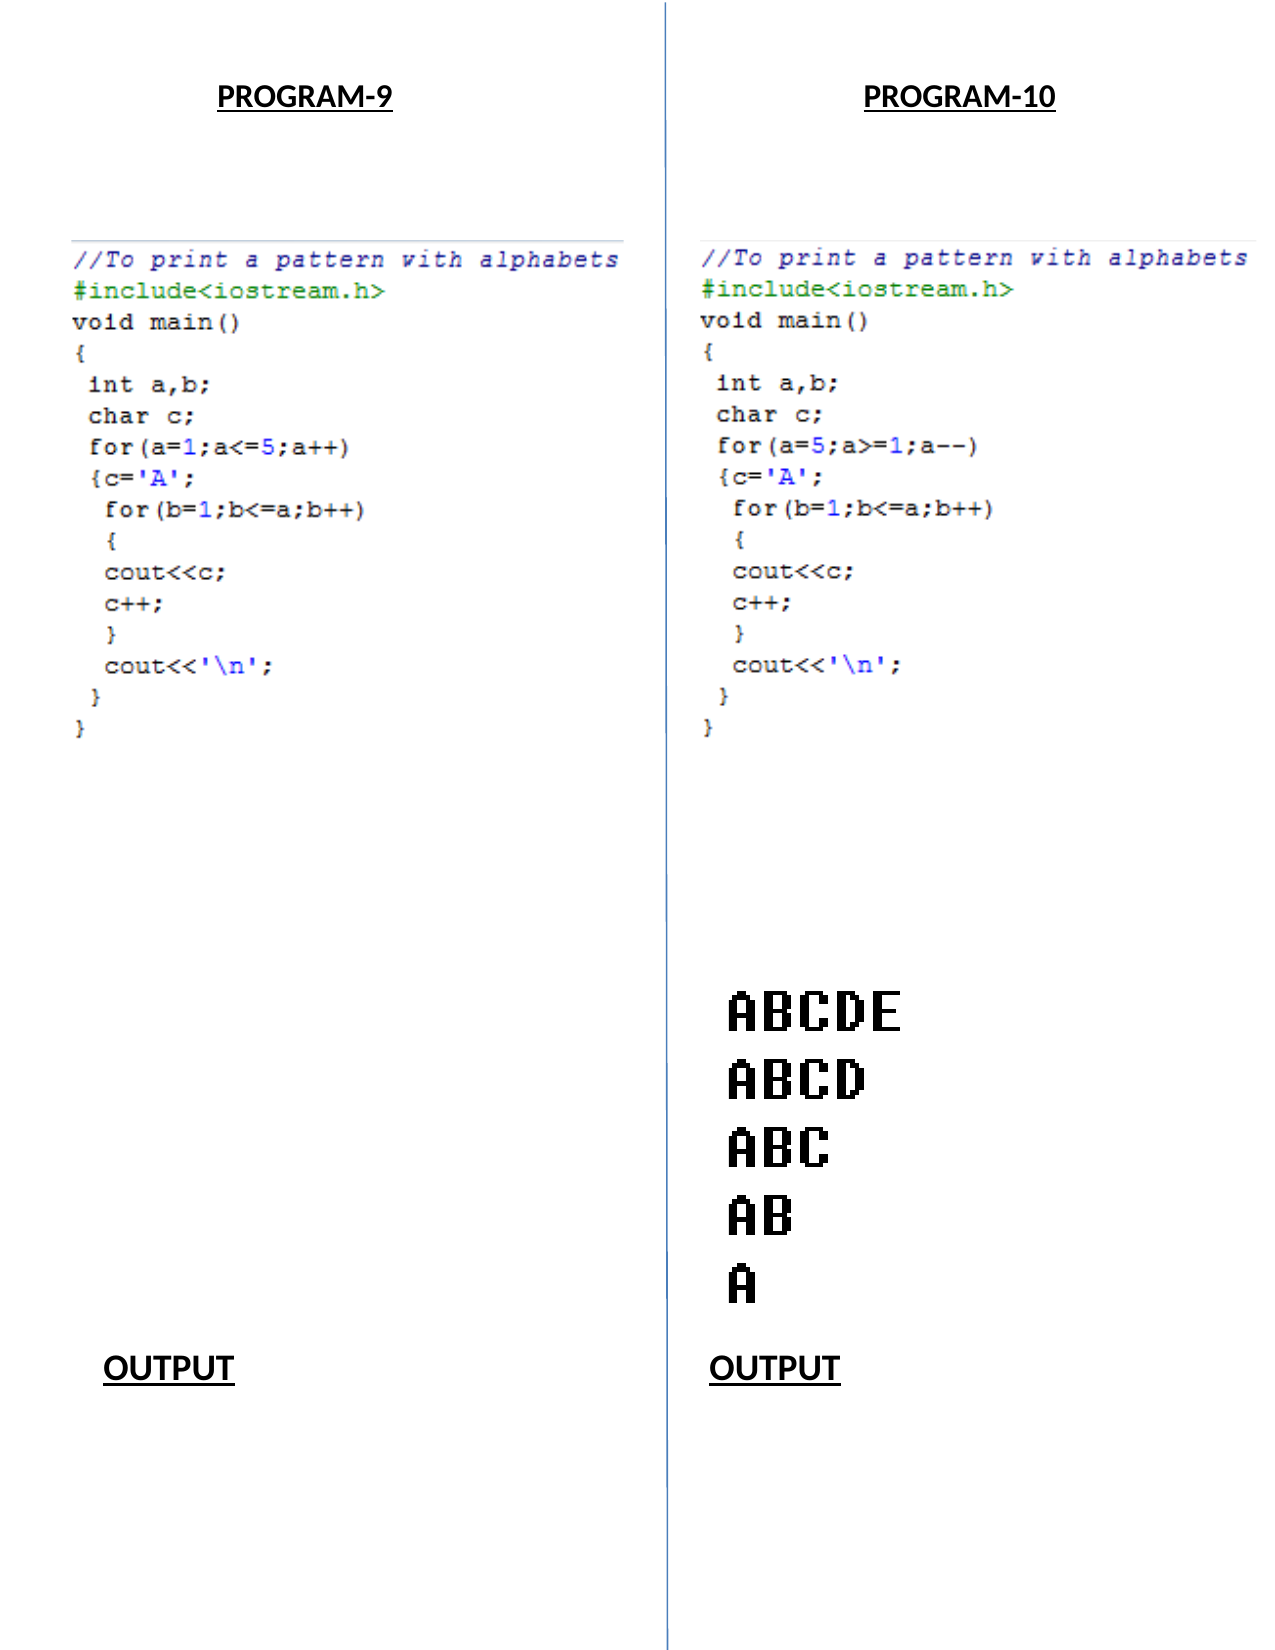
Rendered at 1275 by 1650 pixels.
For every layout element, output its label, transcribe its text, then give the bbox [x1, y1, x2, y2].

picture [728, 982, 910, 1313]
text OUTPUT OUTPUT [103, 1344, 666, 1390]
picture [700, 240, 1257, 751]
text OUTPUT OUTPUT [668, 1344, 1125, 1390]
picture [71, 240, 624, 750]
